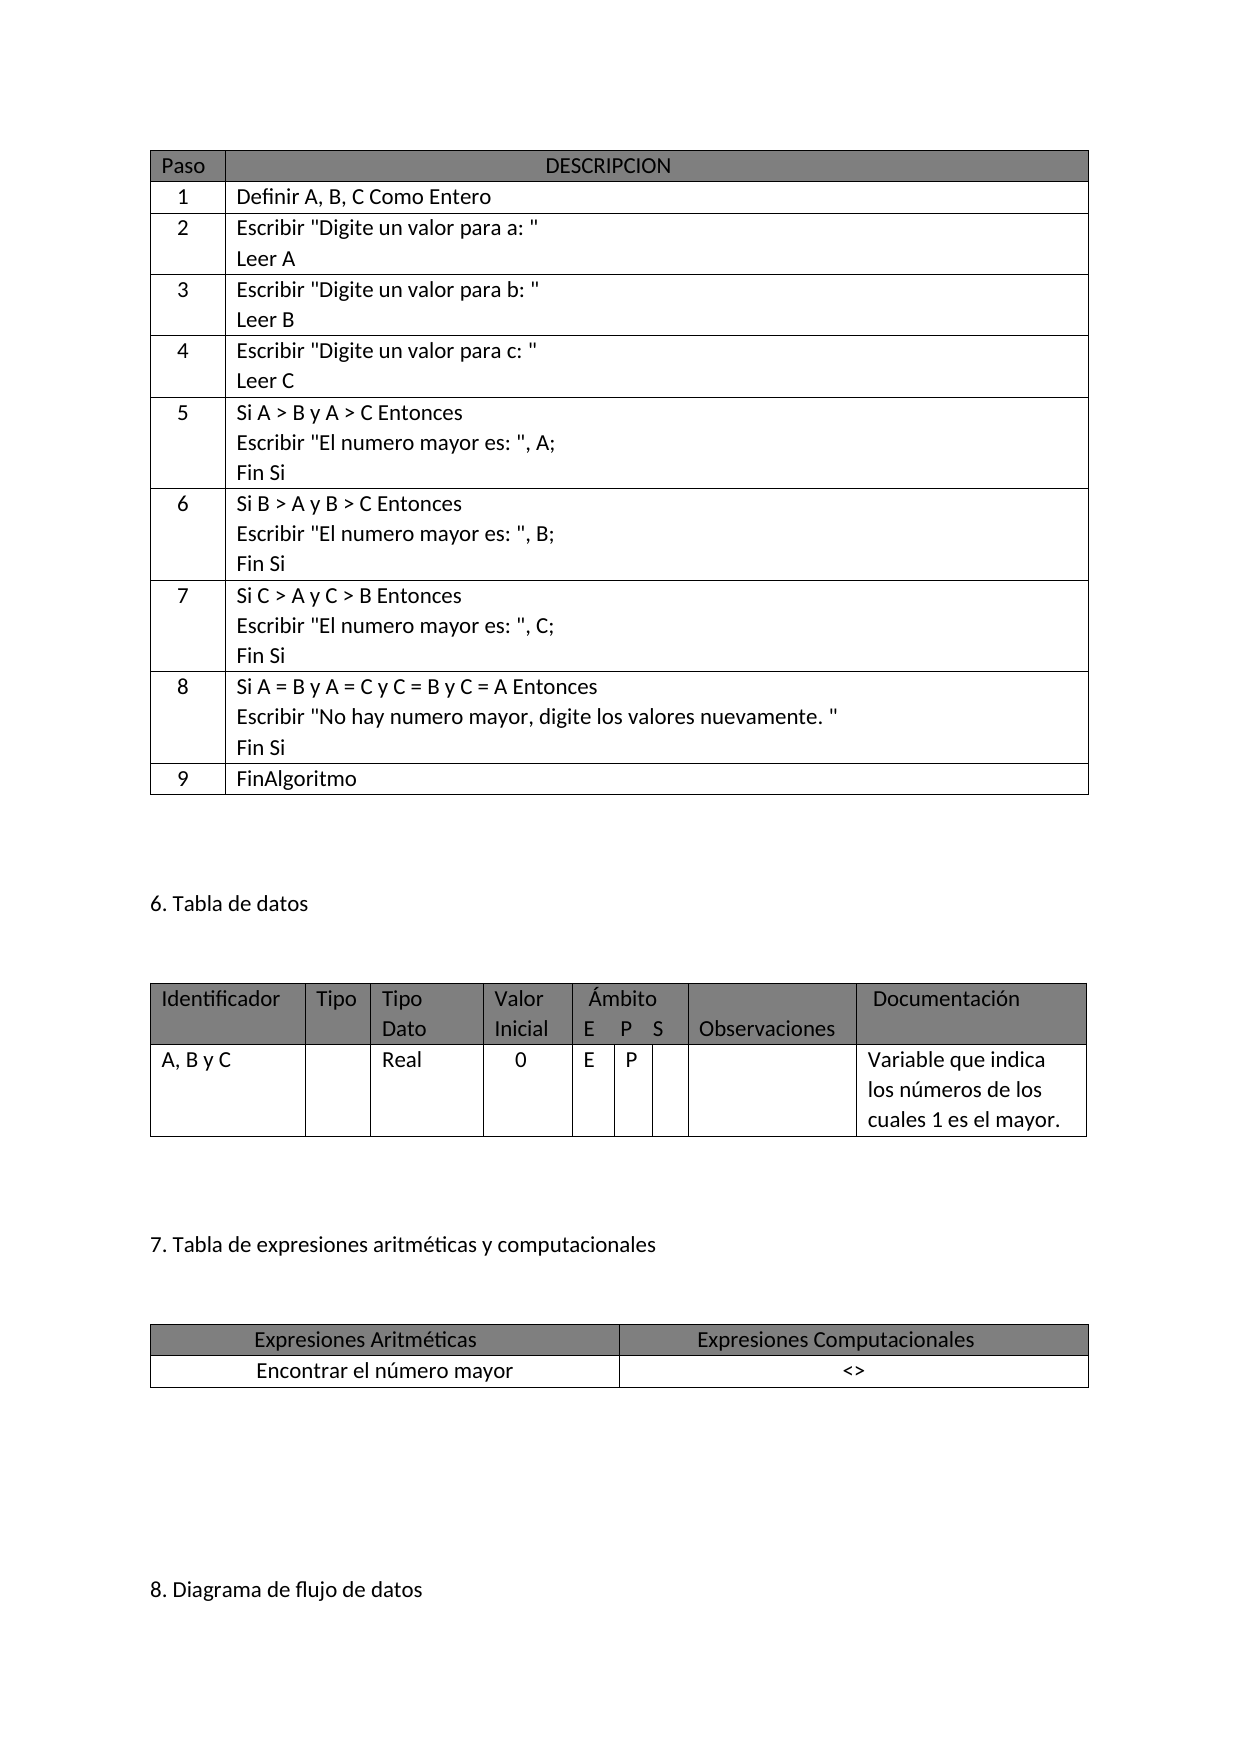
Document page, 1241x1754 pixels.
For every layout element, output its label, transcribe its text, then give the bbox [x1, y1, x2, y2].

table_cell Definir A, B, C Como Entero [226, 182, 1088, 212]
table_cell Real [371, 1045, 483, 1136]
table_header Ámbito E P S [573, 984, 688, 1044]
table_cell 2 [151, 214, 225, 274]
table_cell Si B > A y B > C Entonces Escribir "El numero mayor es: ", B; Fin Si [226, 489, 1088, 580]
table_cell 0 [484, 1045, 572, 1136]
table_cell Si C > A y C > B Entonces Escribir "El numero mayor es: ", C; Fin Si [226, 581, 1088, 671]
table_header Tipo Dato [371, 984, 483, 1044]
table_cell [306, 1045, 370, 1136]
table_header Observaciones [689, 984, 856, 1044]
table_header Tipo [306, 984, 370, 1044]
table_cell Variable que indica los números de los cuales 1 es el mayor. [857, 1045, 1086, 1136]
table_cell Si A = B y A = C y C = B y C = A Entonces Escribir "No hay numero mayor, digite los valores nuevamente. " Fin Si [226, 672, 1088, 763]
table_cell 6 [151, 489, 225, 580]
table_cell <> [620, 1356, 1088, 1387]
table_cell 7 [151, 581, 225, 671]
table_cell 5 [151, 398, 225, 488]
table_cell 8 [151, 672, 225, 763]
table_header Identificador [151, 984, 305, 1044]
table_cell FinAlgoritmo [226, 764, 1088, 794]
table_header Valor Inicial [484, 984, 572, 1044]
table_header Expresiones Aritméticas [151, 1325, 619, 1355]
table_cell E [573, 1045, 614, 1136]
text 6. Tabla de datos [150, 889, 1090, 917]
table_header DESCRIPCION [226, 151, 1088, 181]
text 7. Tabla de expresiones aritméticas y computacionales [150, 1230, 1090, 1258]
table_cell Escribir "Digite un valor para b: " Leer B [226, 275, 1088, 335]
table_cell Escribir "Digite un valor para c: " Leer C [226, 336, 1088, 397]
table_header Paso [151, 151, 225, 181]
table_header Expresiones Computacionales [620, 1325, 1088, 1355]
text 8. Diagrama de flujo de datos [150, 1575, 1090, 1603]
table_cell A, B y C [151, 1045, 305, 1136]
table_cell 1 [151, 182, 225, 212]
table_cell 9 [151, 764, 225, 794]
table_cell [689, 1045, 856, 1136]
table_cell Si A > B y A > C Entonces Escribir "El numero mayor es: ", A; Fin Si [226, 398, 1088, 488]
table_cell Escribir "Digite un valor para a: " Leer A [226, 214, 1088, 274]
table_cell P [615, 1045, 652, 1136]
table_cell 3 [151, 275, 225, 335]
table_cell Encontrar el número mayor [151, 1356, 619, 1387]
table_cell 4 [151, 336, 225, 397]
table_cell [653, 1045, 688, 1136]
table_header Documentación [857, 984, 1086, 1044]
